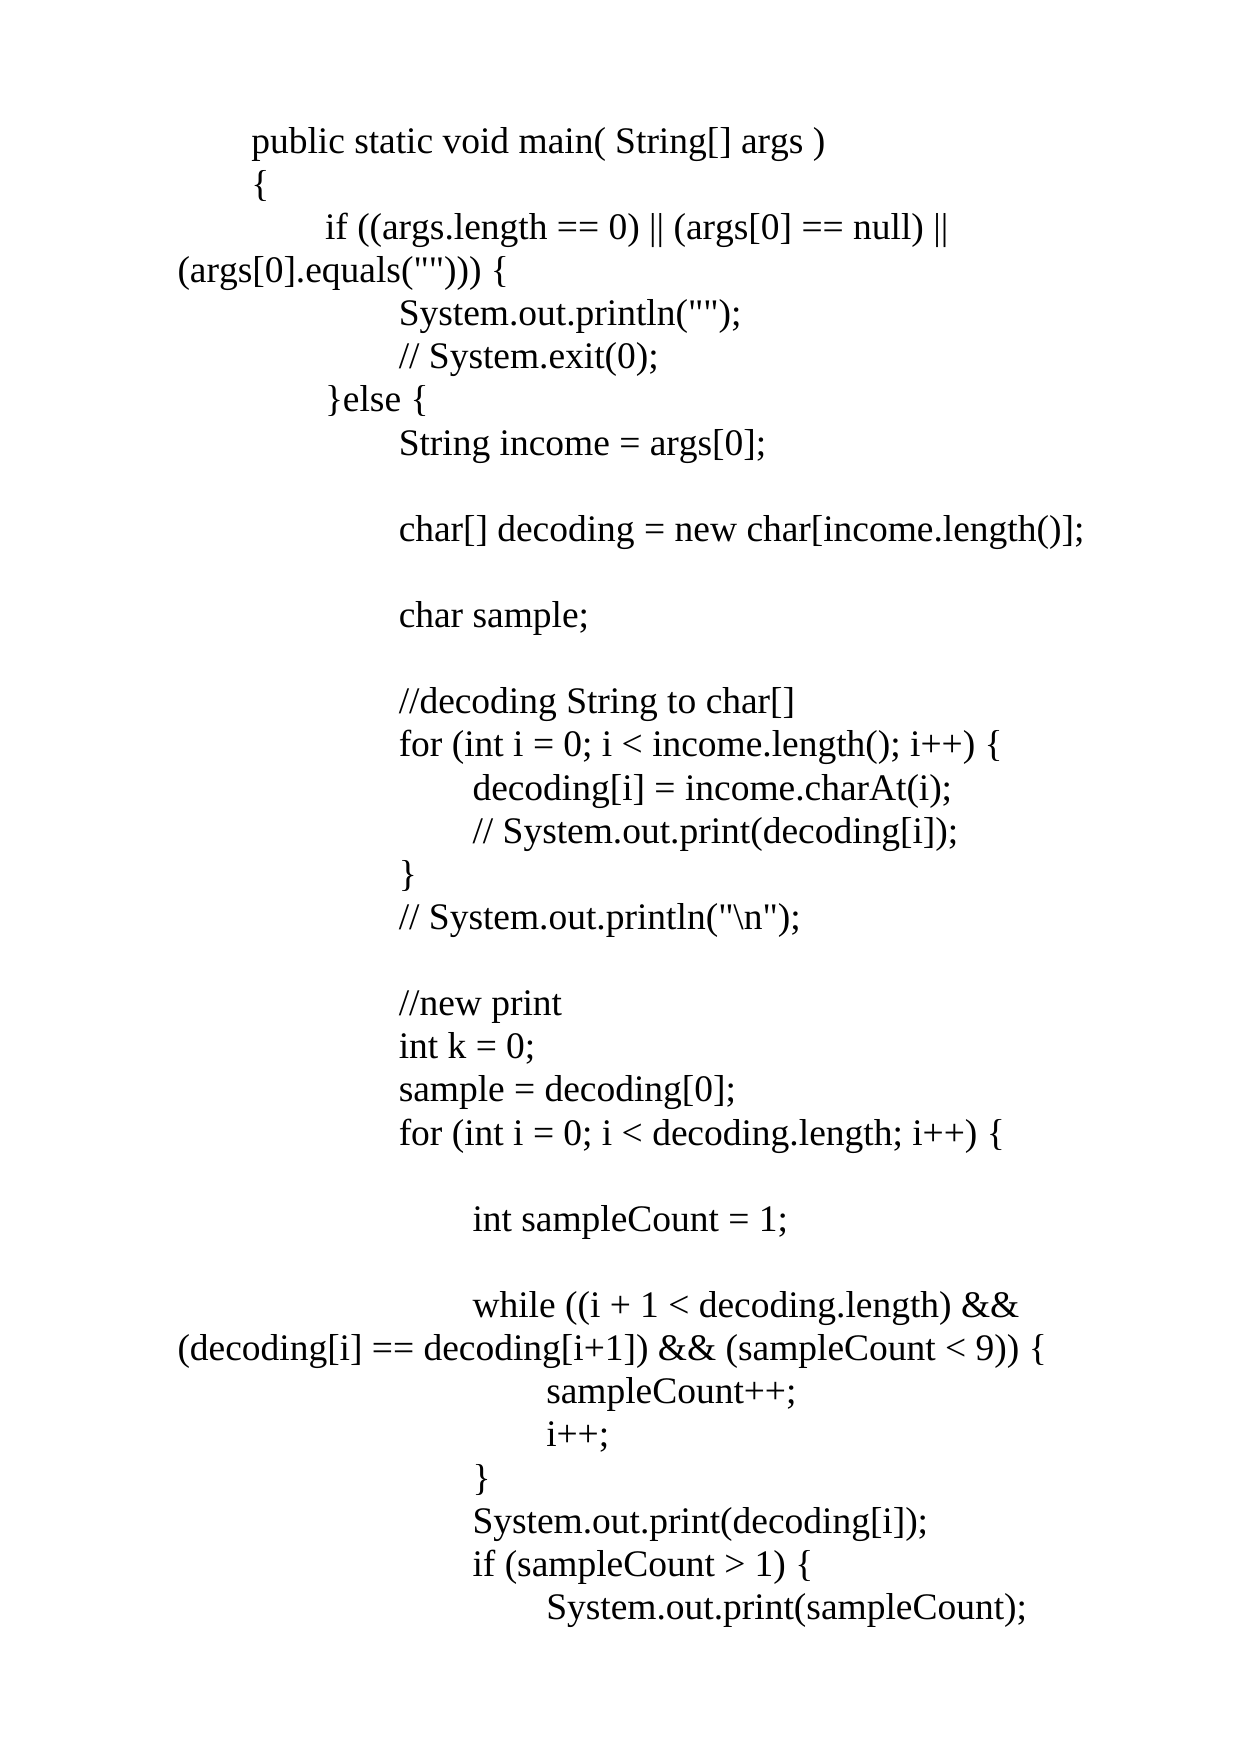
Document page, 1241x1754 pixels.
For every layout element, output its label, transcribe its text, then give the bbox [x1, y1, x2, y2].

text sample = decoding[0]; [177, 1067, 1152, 1110]
text int sampleCount = 1; [177, 1196, 1152, 1239]
text public static void main( String[] args ) [177, 118, 1152, 161]
text if (sampleCount > 1) { [177, 1541, 1152, 1584]
text decoding[i] = income.charAt(i); [177, 765, 1152, 808]
text char sample; [177, 592, 1152, 636]
text if ((args.length == 0) || (args[0] == null) || (args[0].equals(""))) { [177, 204, 1152, 291]
text for (int i = 0; i < decoding.length; i++) { [177, 1110, 1152, 1153]
text for (int i = 0; i < income.length(); i++) { [177, 722, 1152, 765]
text System.out.print(sampleCount); [177, 1584, 1152, 1627]
text } [177, 1455, 1152, 1498]
text String income = args[0]; [177, 420, 1152, 463]
text i++; [177, 1412, 1152, 1455]
text } [177, 851, 1152, 894]
text // System.out.print(decoding[i]); [177, 808, 1152, 851]
text char[] decoding = new char[income.length()]; [177, 506, 1152, 549]
text while ((i + 1 < decoding.length) && (decoding[i] == decoding[i+1]) && (sampleCount < 9)) { [177, 1282, 1152, 1369]
text // System.out.println("\n"); [177, 894, 1152, 937]
text System.out.print(decoding[i]); [177, 1498, 1152, 1541]
text { [177, 161, 1152, 204]
text sampleCount++; [177, 1369, 1152, 1412]
text }else { [177, 377, 1152, 420]
text //new print [177, 981, 1152, 1024]
text // System.exit(0); [177, 334, 1152, 377]
text System.out.println(""); [177, 291, 1152, 334]
text int k = 0; [177, 1024, 1152, 1067]
text //decoding String to char[] [177, 679, 1152, 722]
